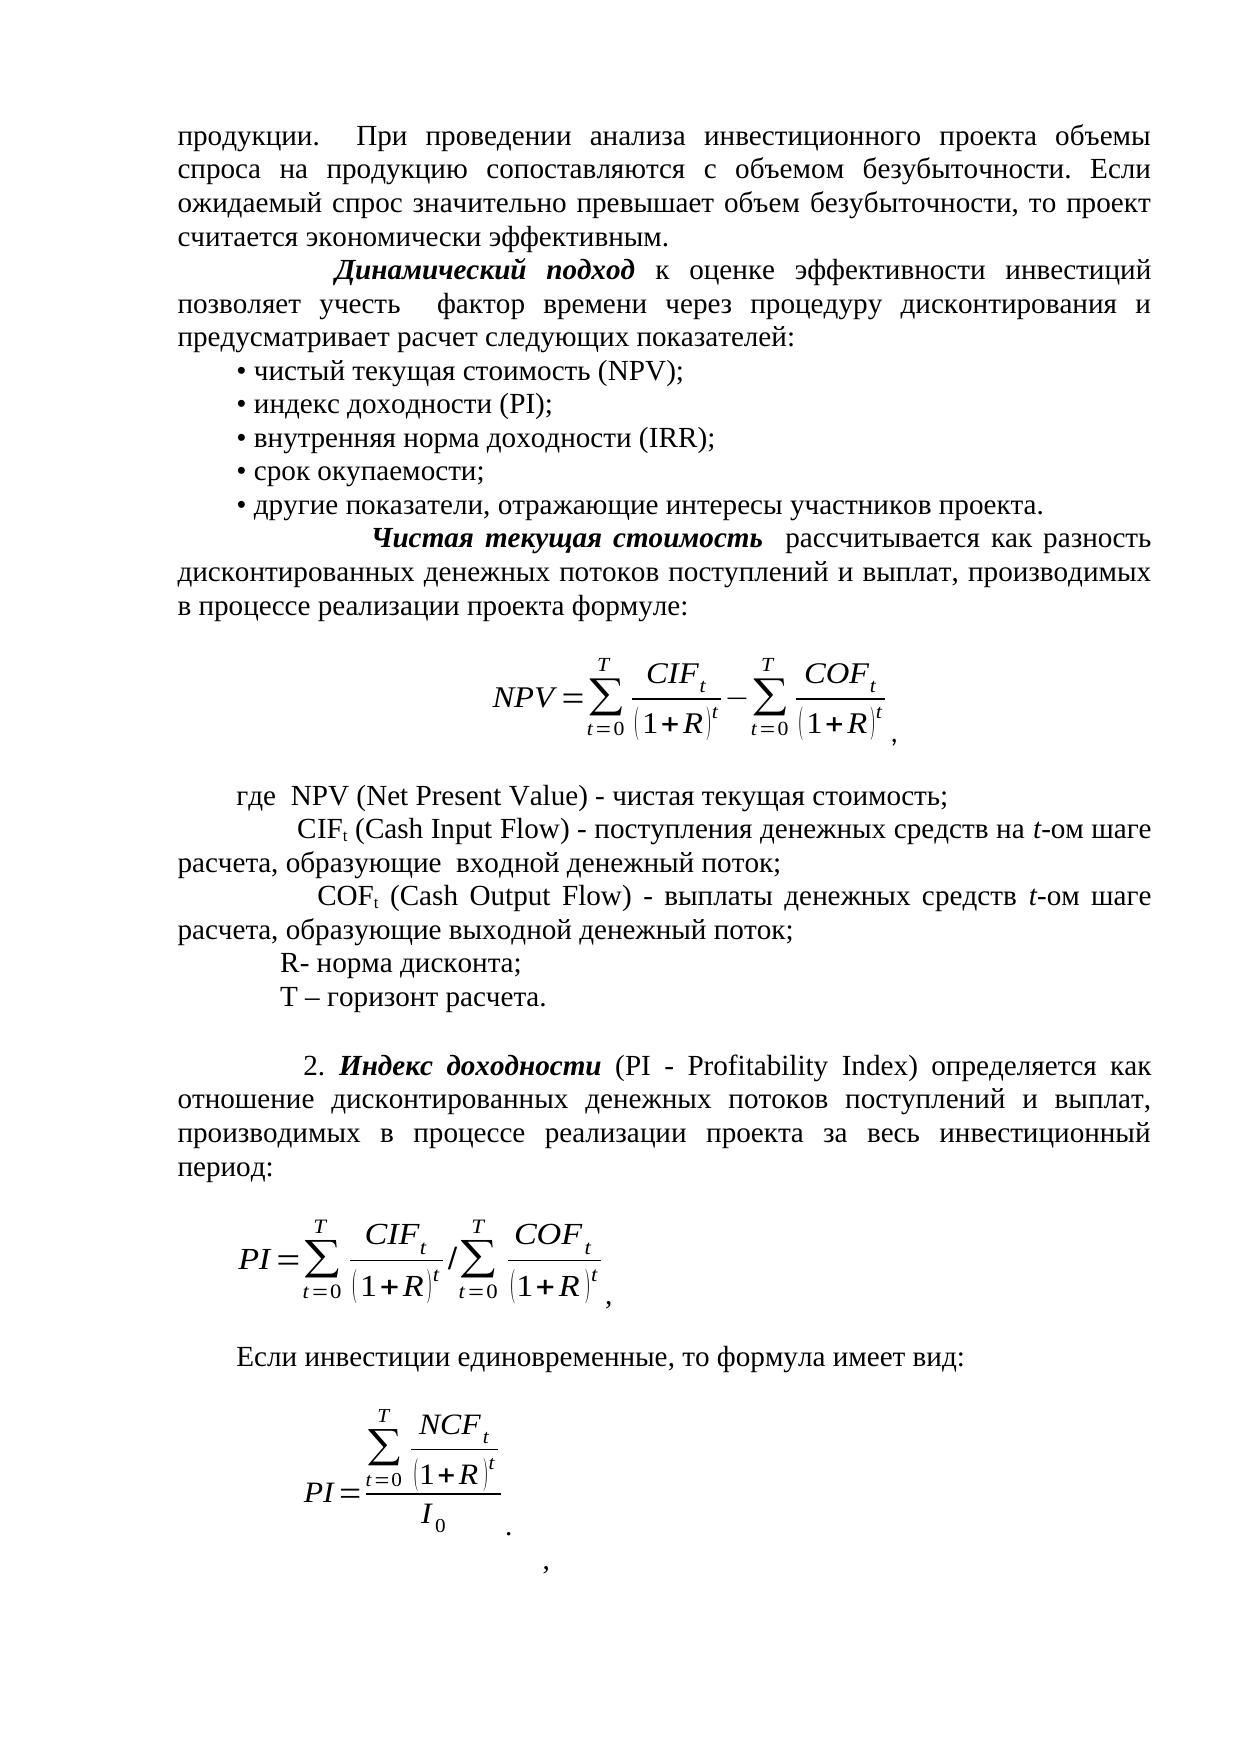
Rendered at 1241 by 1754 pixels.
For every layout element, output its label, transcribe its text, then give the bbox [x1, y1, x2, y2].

text 2. Индекс доходности (PI - Profitability Index) определяется как отношение дисконтированных денежных потоков поступлений и выплат, производимых в процессе реализации проекта за весь инвестиционный период: [177, 1048, 1152, 1182]
text , [177, 1542, 1152, 1576]
text , [177, 655, 1152, 749]
text Чистая текущая стоимость рассчитывается как разность дисконтированных денежных потоков поступлений и выплат, производимых в процессе реализации проекта формуле: [177, 521, 1152, 621]
text Динамический подход к оценке эффективности инвестиций позволяет учесть фактор времени через процедуру дисконтирования и предусматривает расчет следующих показателей: [177, 252, 1152, 353]
text COFt (Cash Output Flow) - выплаты денежных средств t-ом шаге расчета, образующие выходной денежный поток; [177, 878, 1152, 945]
text R- норма дисконта; [177, 945, 1152, 979]
text где NPV (Net Present Value) - чистая текущая стоимость; [177, 778, 1152, 811]
text . [177, 1406, 1152, 1542]
text СIFt (Cash Input Flow) - поступления денежных средств на t-ом шаге расчета, образующие входной денежный поток; [177, 811, 1152, 878]
text Т – горизонт расчета. [177, 979, 1152, 1012]
text • другие показатели, отражающие интересы участников проекта. [177, 487, 1152, 521]
text • чистый текущая стоимость (NPV); [177, 353, 1152, 386]
text Если инвестиции единовременные, то формула имеет вид: [177, 1339, 1152, 1373]
text • индекс доходности (PI); [177, 386, 1152, 420]
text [177, 118, 1152, 252]
text • срок окупаемости; [177, 453, 1152, 487]
text , [177, 1216, 1152, 1311]
text • внутренняя норма доходности (IRR); [177, 420, 1152, 453]
